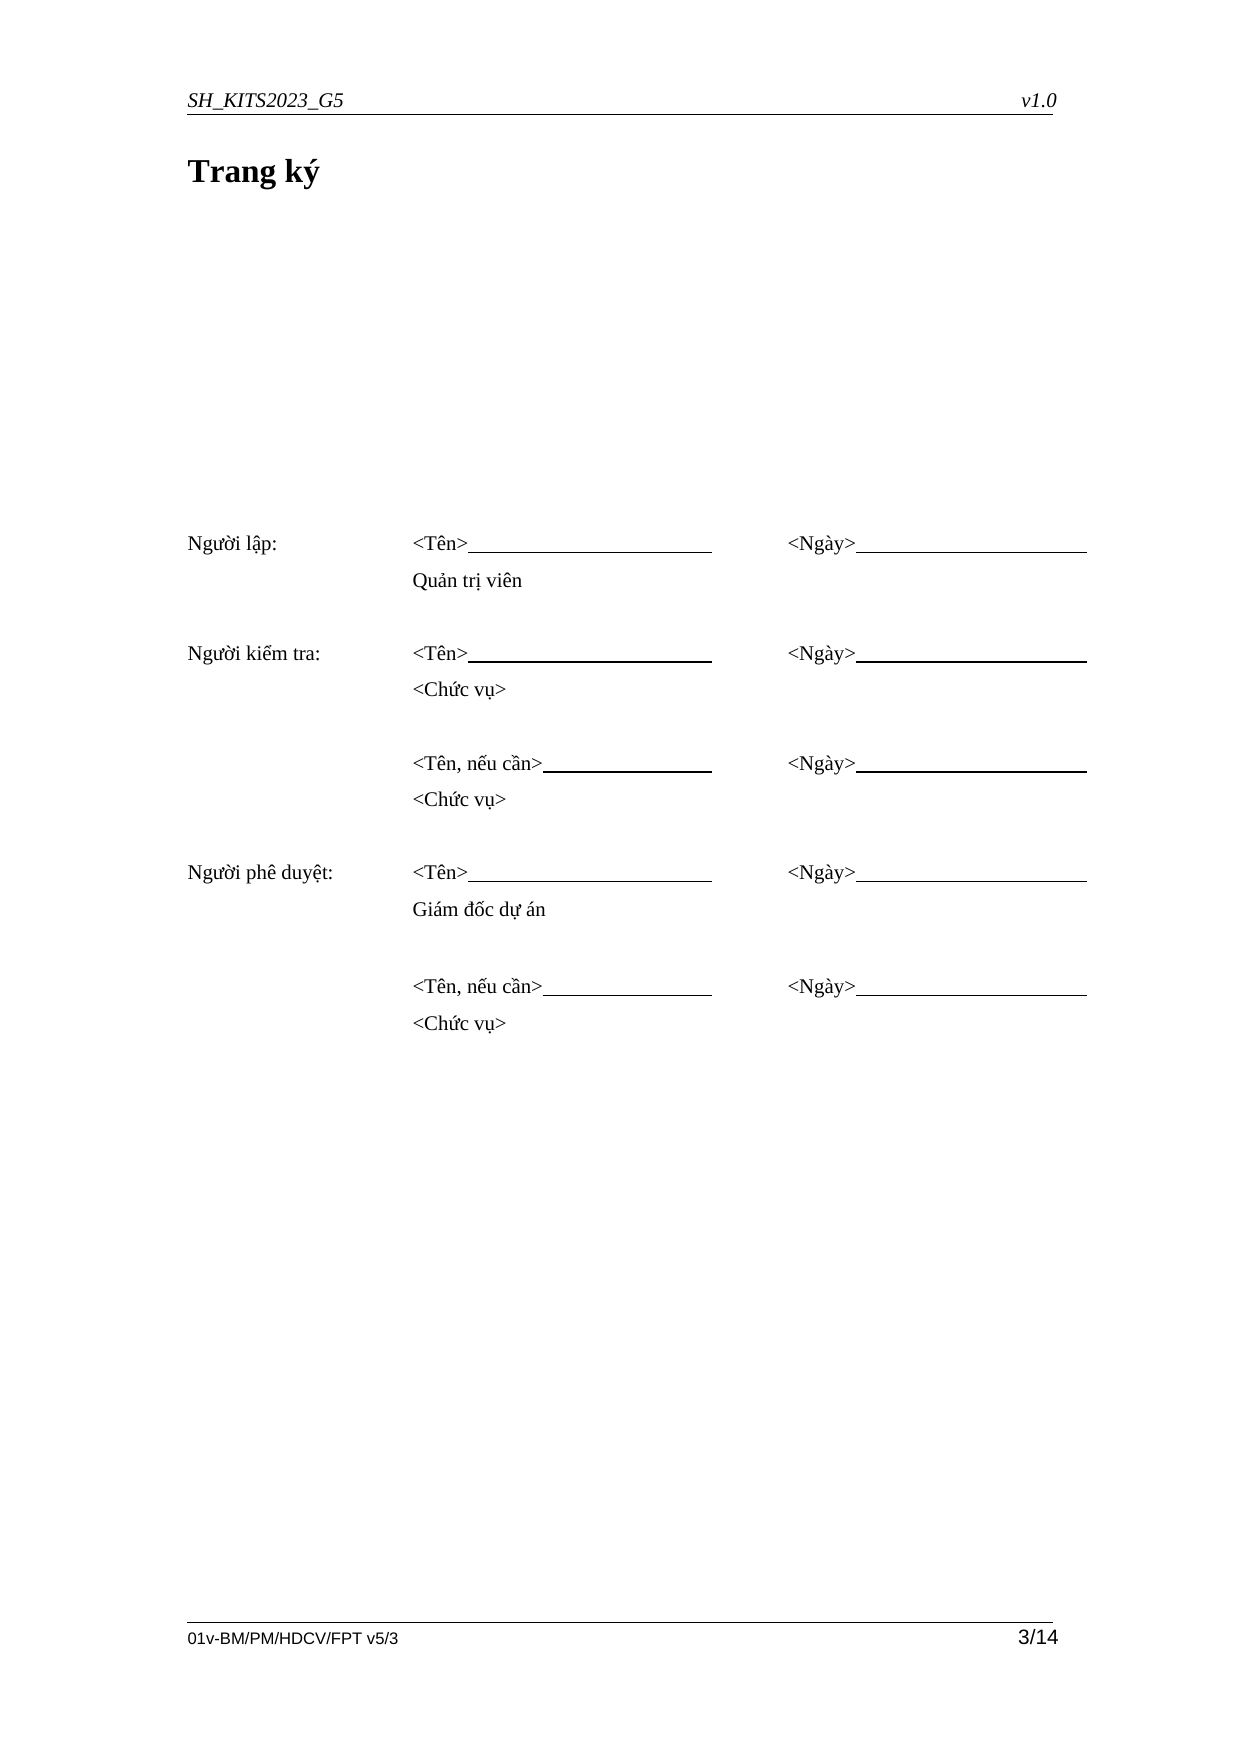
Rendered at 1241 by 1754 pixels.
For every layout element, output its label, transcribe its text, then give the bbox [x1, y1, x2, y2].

text <Chức vụ> [187, 787, 1053, 811]
text Người phê duyệt: <Tên> <Ngày> [187, 860, 1053, 884]
text Người lập: <Tên> <Ngày> [187, 531, 1053, 555]
text <Chức vụ> [187, 677, 1053, 701]
text <Chức vụ> [187, 1011, 1053, 1035]
text Trang ký [187, 151, 1053, 189]
text <Tên, nếu cần> <Ngày> [187, 974, 1053, 998]
text Quản trị viên [187, 568, 1053, 592]
text Giám đốc dự án [187, 897, 1053, 921]
text Người kiểm tra: <Tên> <Ngày> [187, 641, 1053, 665]
text <Tên, nếu cần> <Ngày> [187, 750, 1053, 774]
